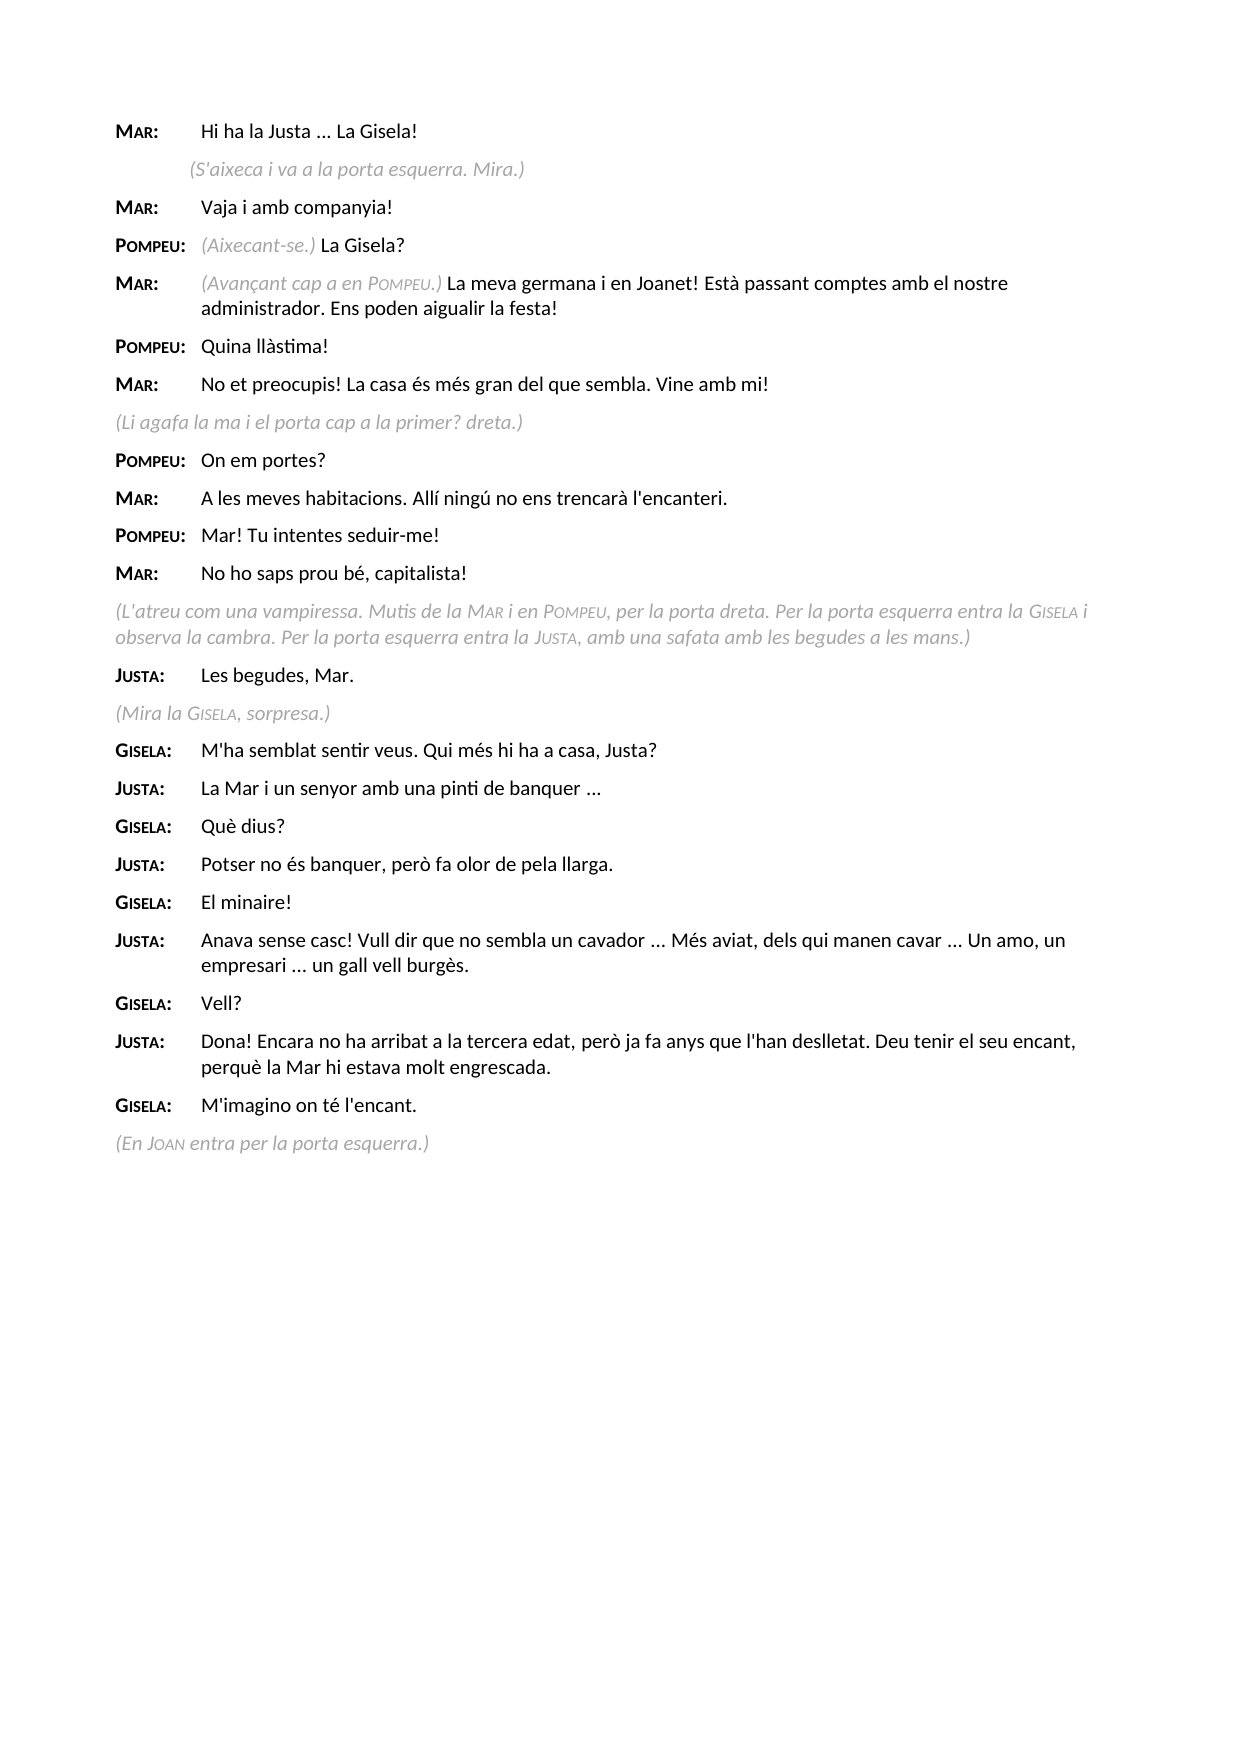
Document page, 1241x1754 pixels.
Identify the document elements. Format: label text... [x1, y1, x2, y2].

text Gisela: M'ha semblat sentir veus. Qui més hi ha a casa, Justa? [115, 738, 1125, 763]
text Pompeu: Mar! Tu intentes seduir-me! [115, 523, 1125, 548]
text Justa: Les begudes, Mar. [115, 662, 1125, 687]
text Gisela: Vell? [115, 991, 1125, 1016]
text (Li agafa la ma i el porta cap a la primer? dreta.) [115, 409, 1125, 434]
text Justa: Potser no és banquer, però fa olor de pela llarga. [115, 851, 1125, 877]
text Mar: No ho saps prou bé, capitalista! [115, 561, 1125, 586]
text Mar: A les meves habitacions. Allí ningú no ens trencarà l'encanteri. [115, 485, 1125, 510]
text (En Joan entra per la porta esquerra.) [115, 1130, 1125, 1155]
text (Mira la Gisela, sorpresa.) [115, 700, 1125, 725]
text Justa: La Mar i un senyor amb una pinti de banquer ... [115, 776, 1125, 801]
text Mar: Hi ha la Justa ... La Gisela! [115, 118, 1125, 143]
text Gisela: Què dius? [115, 813, 1125, 839]
text Gisela: M'imagino on té l'encant. [115, 1092, 1125, 1117]
text (S'aixeca i va a la porta esquerra. Mira.) [115, 156, 1125, 181]
text Mar: (Avançant cap a en Pompeu.) La meva germana i en Joanet! Està passant comptes amb el nostre administrador. Ens poden aigualir la festa! [115, 270, 1125, 321]
text Pompeu: On em portes? [115, 447, 1125, 472]
text Pompeu: Quina llàstima! [115, 333, 1125, 358]
text Gisela: El minaire! [115, 889, 1125, 915]
text (L'atreu com una vampiressa. Mutis de la Mar i en Pompeu, per la porta dreta. Per la porta esquerra entra la Gisela i observa la cambra. Per la porta esquerra entra la Justa, amb una safata amb les begudes a les mans.) [115, 598, 1125, 649]
text Pompeu: (Aixecant-se.) La Gisela? [115, 232, 1125, 257]
text Justa: Anava sense casc! Vull dir que no sembla un cavador ... Més aviat, dels qui manen cavar ... Un amo, un empresari ... un gall vell burgès. [115, 927, 1125, 978]
text Justa: Dona! Encara no ha arribat a la tercera edat, però ja fa anys que l'han deslletat. Deu tenir el seu encant, perquè la Mar hi estava molt engrescada. [115, 1028, 1125, 1079]
text Mar: No et preocupis! La casa és més gran del que sembla. Vine amb mi! [115, 371, 1125, 396]
text Mar: Vaja i amb companyia! [115, 194, 1125, 219]
